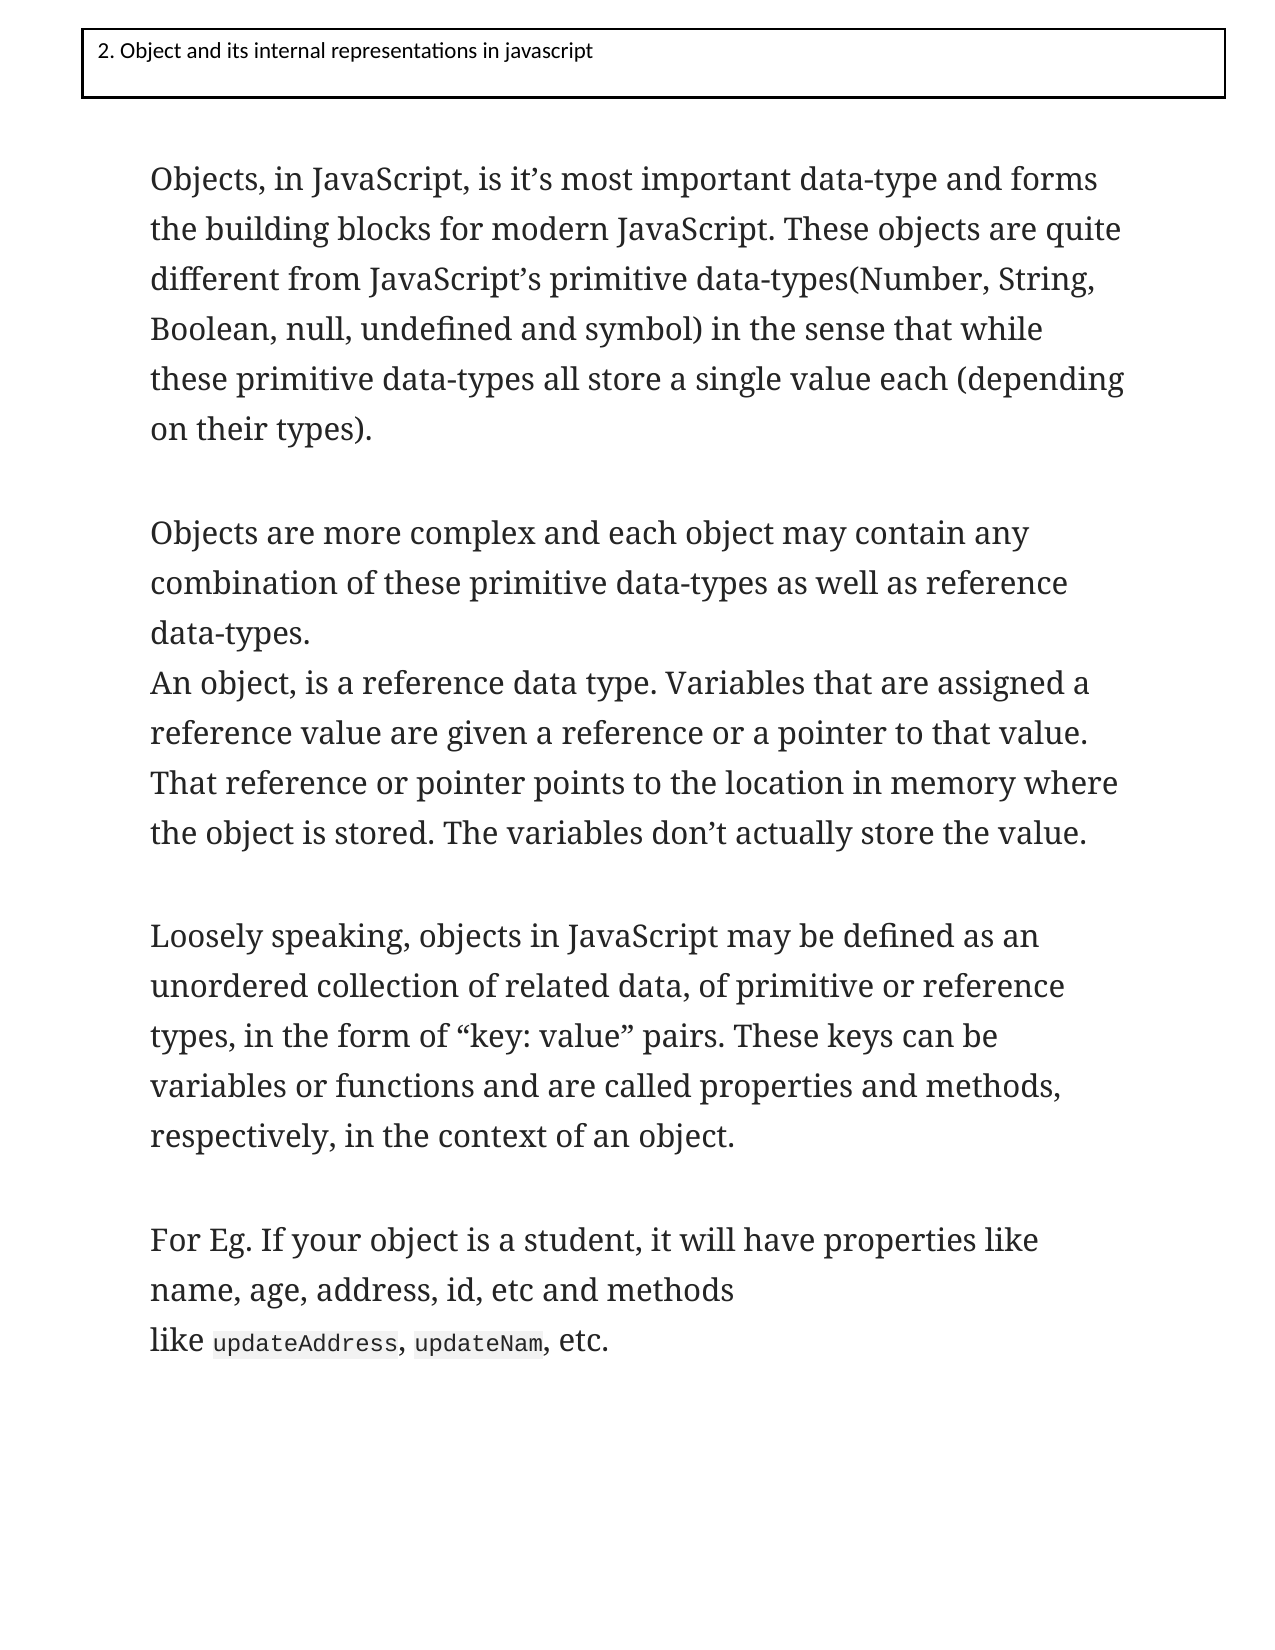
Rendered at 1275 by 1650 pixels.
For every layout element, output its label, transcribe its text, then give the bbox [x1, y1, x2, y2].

text Loosely speaking, objects in JavaScript may be defined as an unordered collection of related data, of primitive or reference types, in the form of “key: value” pairs. These keys can be variables or functions and are called properties and methods, respectively, in the context of an object. [150, 907, 1125, 1157]
text Objects, in JavaScript, is it’s most important data-type and forms the building blocks for modern JavaScript. These objects are quite different from JavaScript’s primitive data-types(Number, String, Boolean, null, undefined and symbol) in the sense that while these primitive data-types all store a single value each (depending on their types). [150, 150, 1125, 450]
text For Eg. If your object is a student, it will have properties like name, age, address, id, etc and methods like updateAddress, updateNam, etc. [150, 1211, 1125, 1361]
text Objects are more complex and each object may contain any combination of these primitive data-types as well as reference data-types. An object, is a reference data type. Variables that are assigned a reference value are given a reference or a pointer to that value. That reference or pointer points to the location in memory where the object is stored. The variables don’t actually store the value. [150, 503, 1125, 853]
